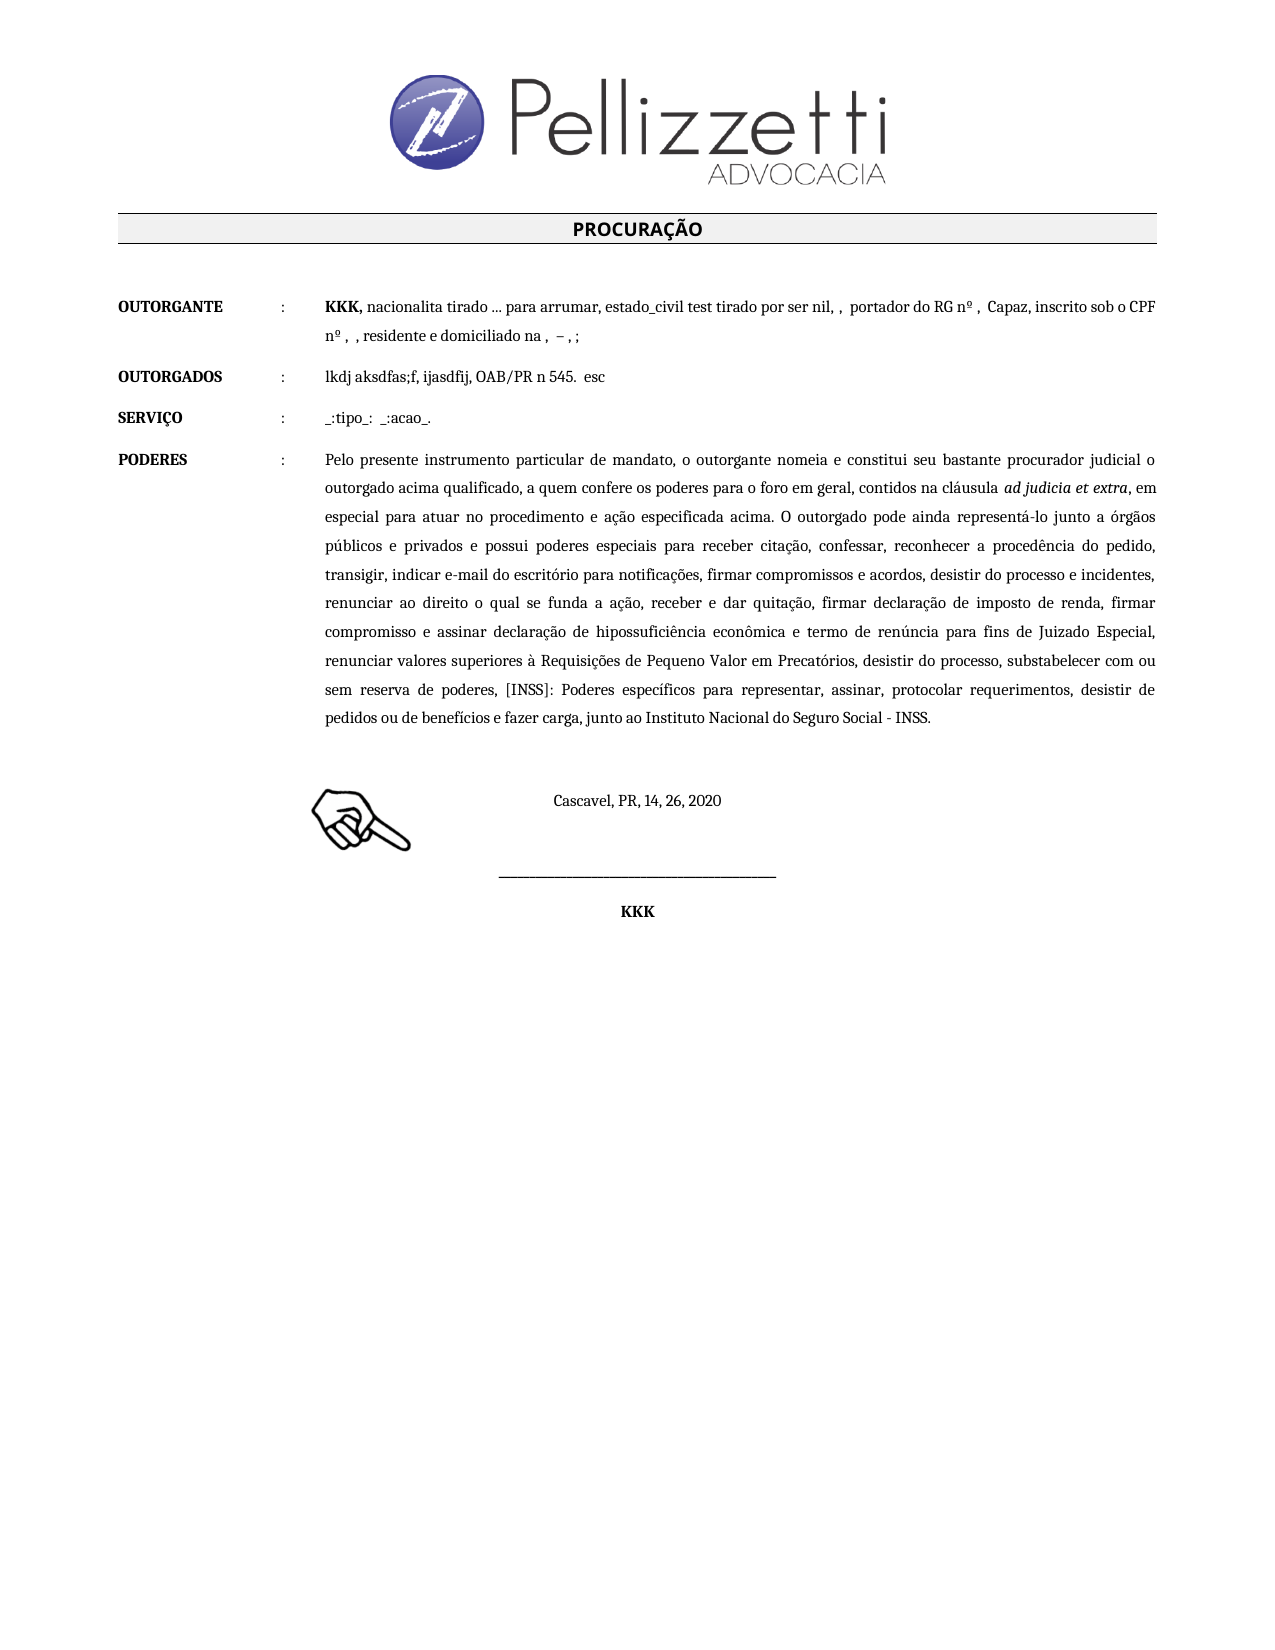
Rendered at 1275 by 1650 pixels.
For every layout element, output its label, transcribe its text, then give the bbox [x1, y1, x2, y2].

text OUTORGANTE : KKK , nacionalita tirado ... para arrumar, estado_civil test tirado por ser nil, , portador do RG nº , Capaz, inscrito sob o CPF nº , , residente e domiciliado na , – , ; [118, 298, 1157, 346]
picture [389, 75, 886, 185]
text SERVIÇO : _:tipo_: _:acao_. [118, 409, 1157, 428]
text Cascavel, PR, 14, 26, 2020 [118, 791, 1157, 811]
text PODERES : Pelo presente instrumento particular de mandato, o outorgante nomeia e constitui seu bastante procurador judicial o outorgado acima qualificado, a quem confere os poderes para o foro em geral, contidos na cláusula ad judicia et extra, em especial para atuar no procedimento e ação especificada acima. O outorgado pode ainda representá-lo junto a órgãos públicos e privados e possui poderes especiais para receber citação, confessar, reconhecer a procedência do pedido, transigir, indicar e-mail do escritório para notificações, firmar compromissos e acordos, desistir do processo e incidentes, renunciar ao direito o qual se funda a ação, receber e dar quitação, firmar declaração de imposto de renda, firmar compromisso e assinar declaração de hipossuficiência econômica e termo de renúncia para fins de Juizado Especial, renunciar valores superiores à Requisições de Pequeno Valor em Precatórios, desistir do processo, substabelecer com ou sem reserva de poderes, [INSS]: Poderes específicos para representar, assinar, protocolar requerimentos, desistir de pedidos ou de benefícios e fazer carga, junto ao Instituto Nacional do Seguro Social - INSS. [118, 450, 1157, 728]
picture [293, 811, 422, 833]
text KKK [118, 903, 1157, 922]
picture [297, 781, 385, 791]
text _____________________________________________ [118, 833, 1157, 881]
text OUTORGADOS : lkdj aksdfas;f, ijasdfij, OAB/PR n 545. esc [118, 368, 1157, 387]
text PROCURAÇÃO [118, 214, 1157, 243]
